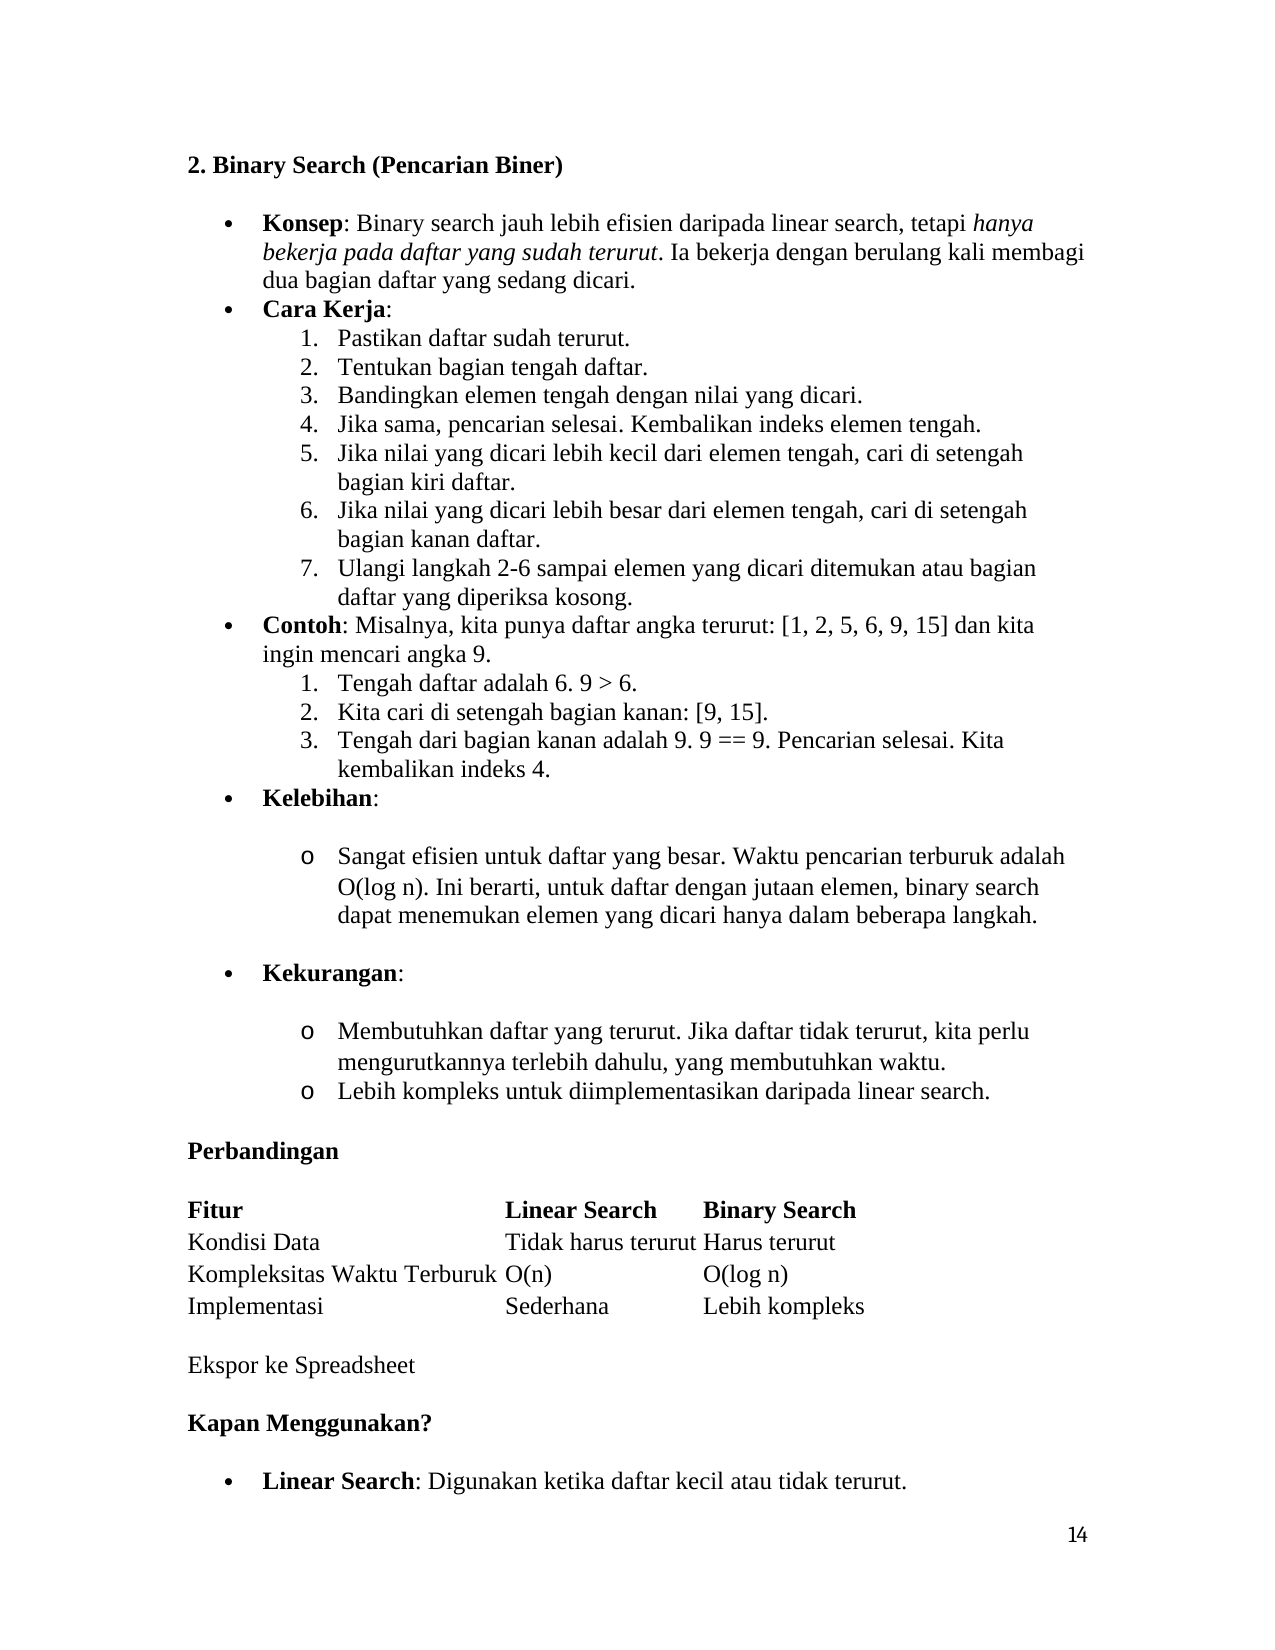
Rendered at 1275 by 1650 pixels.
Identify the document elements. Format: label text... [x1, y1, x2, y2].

list Jika nilai yang dicari lebih kecil dari elemen tengah, cari di setengah bagian kiri daftar. [300, 438, 1087, 495]
table_cell O(log n) [701, 1258, 871, 1289]
table_cell Harus terurut [701, 1226, 871, 1257]
list Tentukan bagian tengah daftar. [300, 352, 1087, 380]
list Tengah dari bagian kanan adalah 9. 9 == 9. Pencarian selesai. Kita kembalikan indeks 4. [300, 725, 1087, 783]
table_cell O(n) [504, 1258, 701, 1289]
list Pastikan daftar sudah terurut. [300, 323, 1087, 352]
text 2. Binary Search (Pencarian Biner) [187, 150, 1087, 179]
table_cell Implementasi [186, 1289, 503, 1321]
table_cell Lebih kompleks [701, 1289, 871, 1321]
list Konsep: Binary search jauh lebih efisien daripada linear search, tetapi hanya bekerja pada daftar yang sudah terurut. Ia bekerja dengan berulang kali membagi dua bagian daftar yang sedang dicari. [225, 208, 1087, 294]
list Tengah daftar adalah 6. 9 > 6. [300, 668, 1087, 697]
list Jika sama, pencarian selesai. Kembalikan indeks elemen tengah. [300, 409, 1087, 438]
table_cell Sederhana [504, 1289, 701, 1321]
list Contoh: Misalnya, kita punya daftar angka terurut: [1, 2, 5, 6, 9, 15] dan kita ingin mencari angka 9. [225, 610, 1087, 668]
table_cell Kompleksitas Waktu Terburuk [186, 1258, 503, 1289]
text Ekspor ke Spreadsheet [187, 1350, 1087, 1379]
list Sangat efisien untuk daftar yang besar. Waktu pencarian terburuk adalah O(log n). Ini berarti, untuk daftar dengan jutaan elemen, binary search dapat menemukan elemen yang dicari hanya dalam beberapa langkah. [300, 841, 1087, 929]
list Jika nilai yang dicari lebih besar dari elemen tengah, cari di setengah bagian kanan daftar. [300, 495, 1087, 553]
list Ulangi langkah 2-6 sampai elemen yang dicari ditemukan atau bagian daftar yang diperiksa kosong. [300, 553, 1087, 610]
list Bandingkan elemen tengah dengan nilai yang dicari. [300, 380, 1087, 409]
list Cara Kerja: [225, 294, 1087, 323]
list Kita cari di setengah bagian kanan: [9, 15]. [300, 697, 1087, 725]
table_header Linear Search [504, 1194, 701, 1226]
text Perbandingan [187, 1136, 1087, 1164]
list Kekurangan: [225, 958, 1087, 987]
list Kelebihan: [225, 783, 1087, 812]
table_cell Tidak harus terurut [504, 1226, 701, 1257]
text Kapan Menggunakan? [187, 1408, 1087, 1437]
list Lebih kompleks untuk diimplementasikan daripada linear search. [300, 1076, 1087, 1107]
list Membutuhkan daftar yang terurut. Jika daftar tidak terurut, kita perlu mengurutkannya terlebih dahulu, yang membutuhkan waktu. [300, 1016, 1087, 1076]
list Linear Search: Digunakan ketika daftar kecil atau tidak terurut. [225, 1466, 1087, 1495]
table_cell Kondisi Data [186, 1226, 503, 1257]
table_header Fitur [186, 1194, 503, 1226]
table_header Binary Search [701, 1194, 871, 1226]
